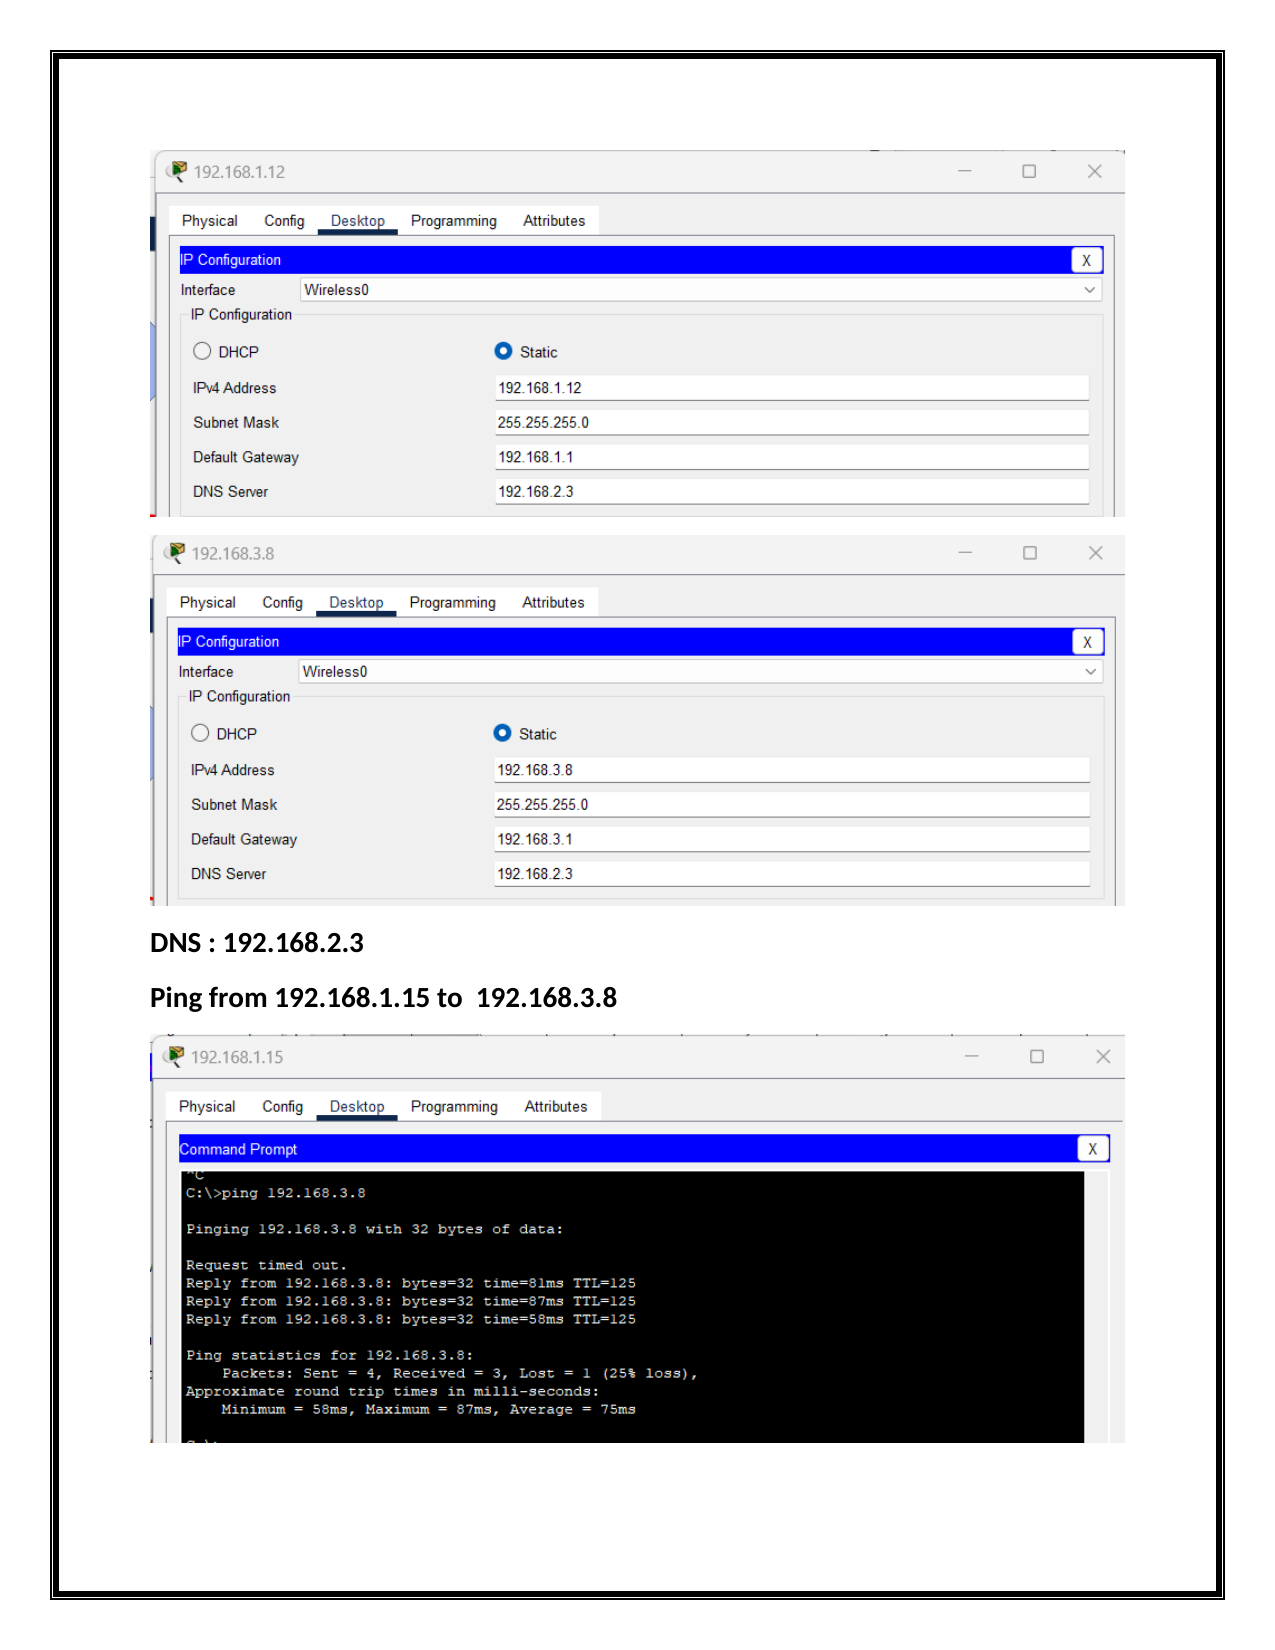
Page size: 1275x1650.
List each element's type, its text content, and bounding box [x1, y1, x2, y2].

picture [150, 1034, 1125, 1443]
picture [150, 535, 1125, 906]
text DNS : 192.168.2.3 [150, 924, 1125, 960]
picture [150, 150, 1125, 517]
text Ping from 192.168.1.15 to 192.168.3.8 [150, 979, 1125, 1015]
